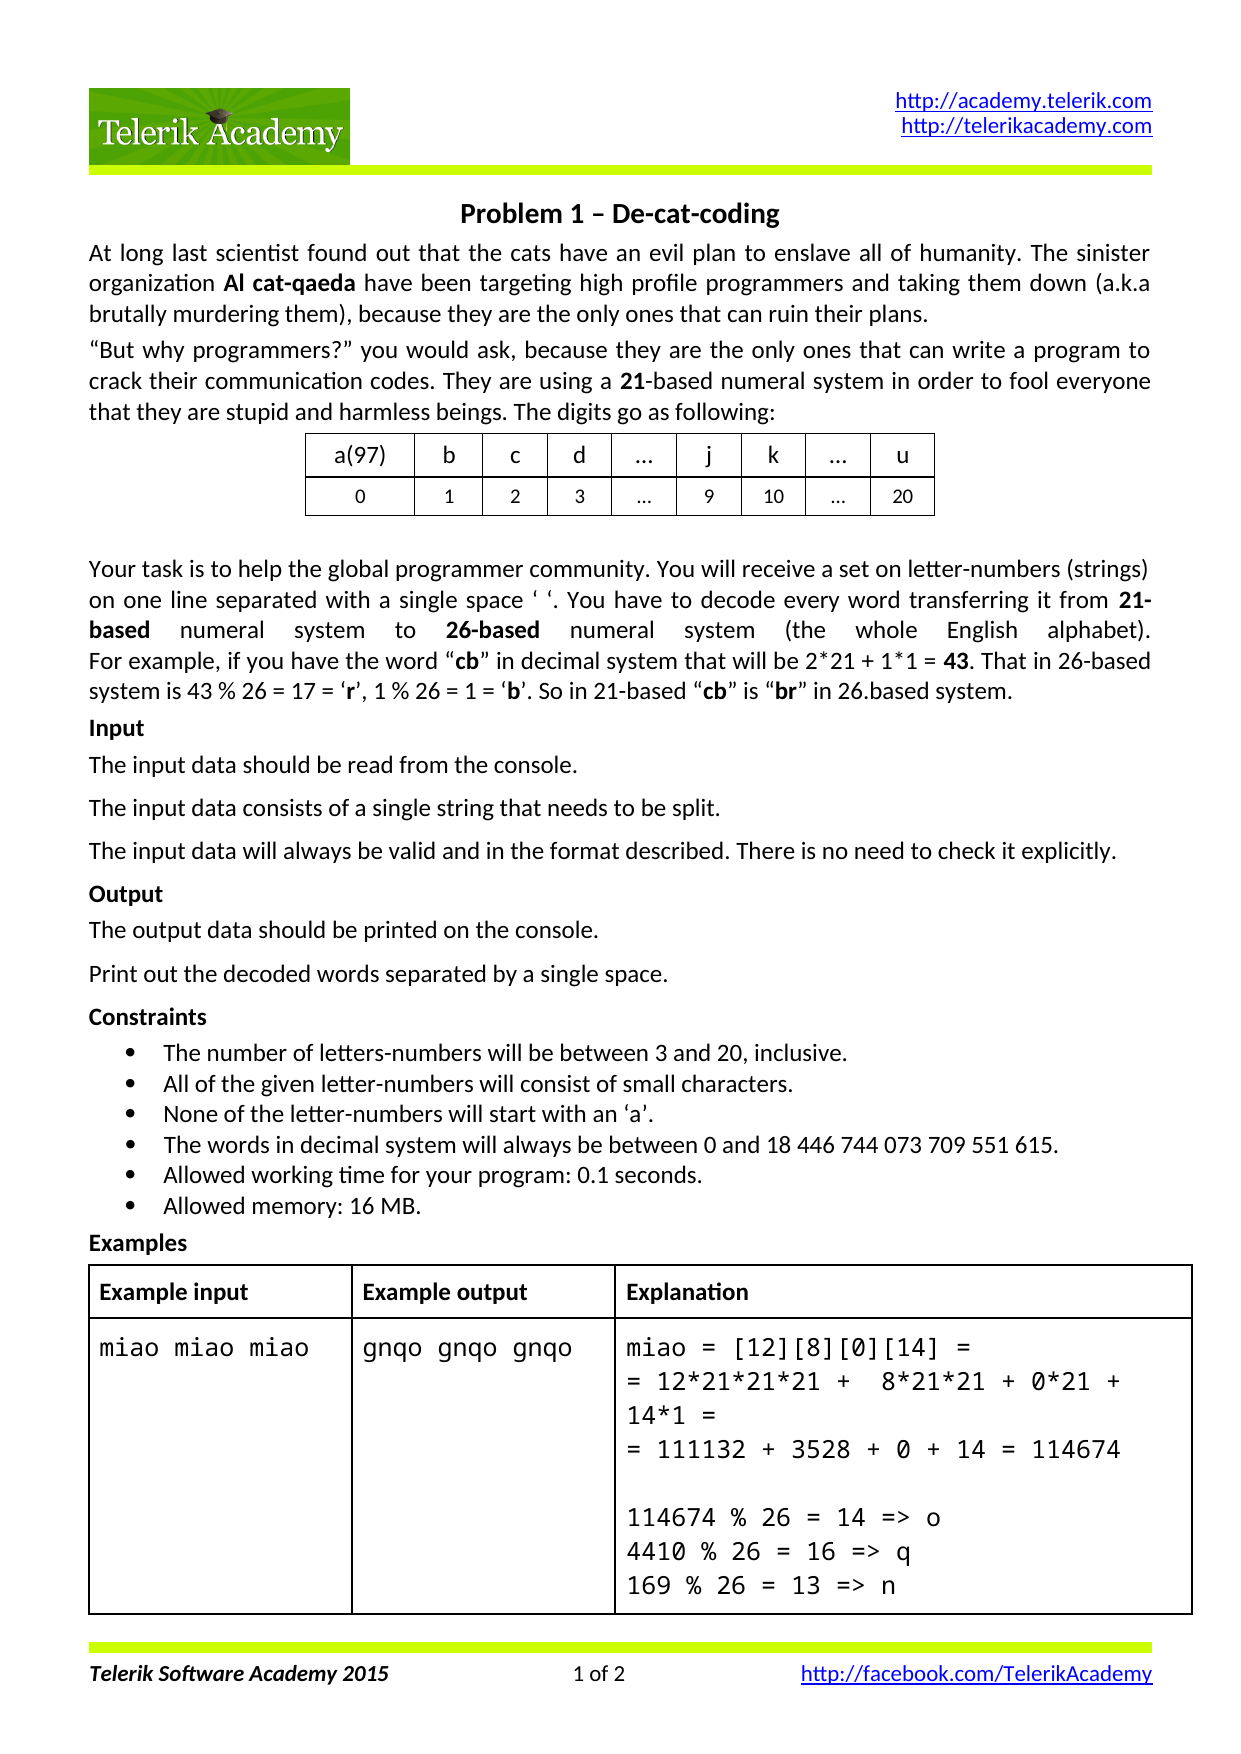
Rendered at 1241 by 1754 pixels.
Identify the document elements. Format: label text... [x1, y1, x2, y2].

text The input data will always be valid and in the format described. There is no need to check it explicitly. [89, 835, 1152, 865]
subtitle Output [89, 878, 1152, 908]
list The number of letters-numbers will be between 3 and 20, inclusive. [126, 1037, 1152, 1068]
text Print out the decoded words separated by a single space. [89, 958, 1152, 988]
text The input data consists of a single string that needs to be split. [89, 792, 1152, 822]
picture [89, 88, 351, 165]
table_cell 0 [306, 478, 414, 515]
table_header Explanation [616, 1266, 1191, 1317]
list The words in decimal system will always be between 0 and 18 446 744 073 709 551 615. [126, 1129, 1152, 1159]
table_header … [806, 434, 870, 476]
table_cell 3 [548, 478, 611, 515]
table_header Example input [90, 1266, 351, 1317]
table_cell … [806, 478, 870, 515]
subtitle Constraints [89, 1001, 1152, 1031]
table_header u [871, 434, 934, 476]
table_cell gnqo gnqo gnqo [353, 1319, 614, 1612]
table_header c [483, 434, 547, 476]
table_header b [415, 434, 482, 476]
table_header Example output [353, 1266, 614, 1317]
table_cell miao miao miao [90, 1319, 351, 1612]
table_header a(97) [306, 434, 414, 476]
text Your task is to help the global programmer community. You will receive a set on letter-numbers (strings) on one line separated with a single space ‘ ‘. You have to decode every word transferring it from 21-based numeral system to 26-based numeral system (the whole English alphabet). For example, if you have the word “cb” in decimal system that will be 2*21 + 1*1 = 43. That in 26-based system is 43 % 26 = 17 = ‘r’, 1 % 26 = 1 = ‘b’. So in 21-based “cb” is “br” in 26.based system. [89, 553, 1152, 706]
subtitle Examples [89, 1227, 1152, 1257]
list All of the given letter-numbers will consist of small characters. [126, 1068, 1152, 1098]
list Allowed working time for your program: 0.1 seconds. [126, 1159, 1152, 1190]
text At long last scientist found out that the cats have an evil plan to enslave all of humanity. The sinister organization Al cat-qaeda have been targeting high profile programmers and taking them down (a.k.a brutally murdering them), because they are the only ones that can ruin their plans. [89, 237, 1152, 328]
table_cell 20 [871, 478, 934, 515]
text The input data should be read from the console. [89, 749, 1152, 779]
table_cell 1 [415, 478, 482, 515]
table_cell … [612, 478, 676, 515]
table_header j [677, 434, 741, 476]
table_cell 9 [677, 478, 741, 515]
table_header … [612, 434, 676, 476]
table_header d [548, 434, 611, 476]
subtitle Problem 1 – De-cat-coding [89, 195, 1152, 231]
list None of the letter-numbers will start with an ‘a’. [126, 1098, 1152, 1129]
text “But why programmers?” you would ask, because they are the only ones that can write a program to crack their communication codes. They are using a 21-based numeral system in order to fool everyone that they are stupid and harmless beings. The digits go as following: [89, 334, 1152, 426]
text The output data should be printed on the console. [89, 915, 1152, 945]
table_cell 2 [483, 478, 547, 515]
subtitle Input [89, 712, 1152, 743]
table_cell 10 [742, 478, 805, 515]
list Allowed memory: 16 MB. [126, 1190, 1152, 1221]
table_header k [742, 434, 805, 476]
